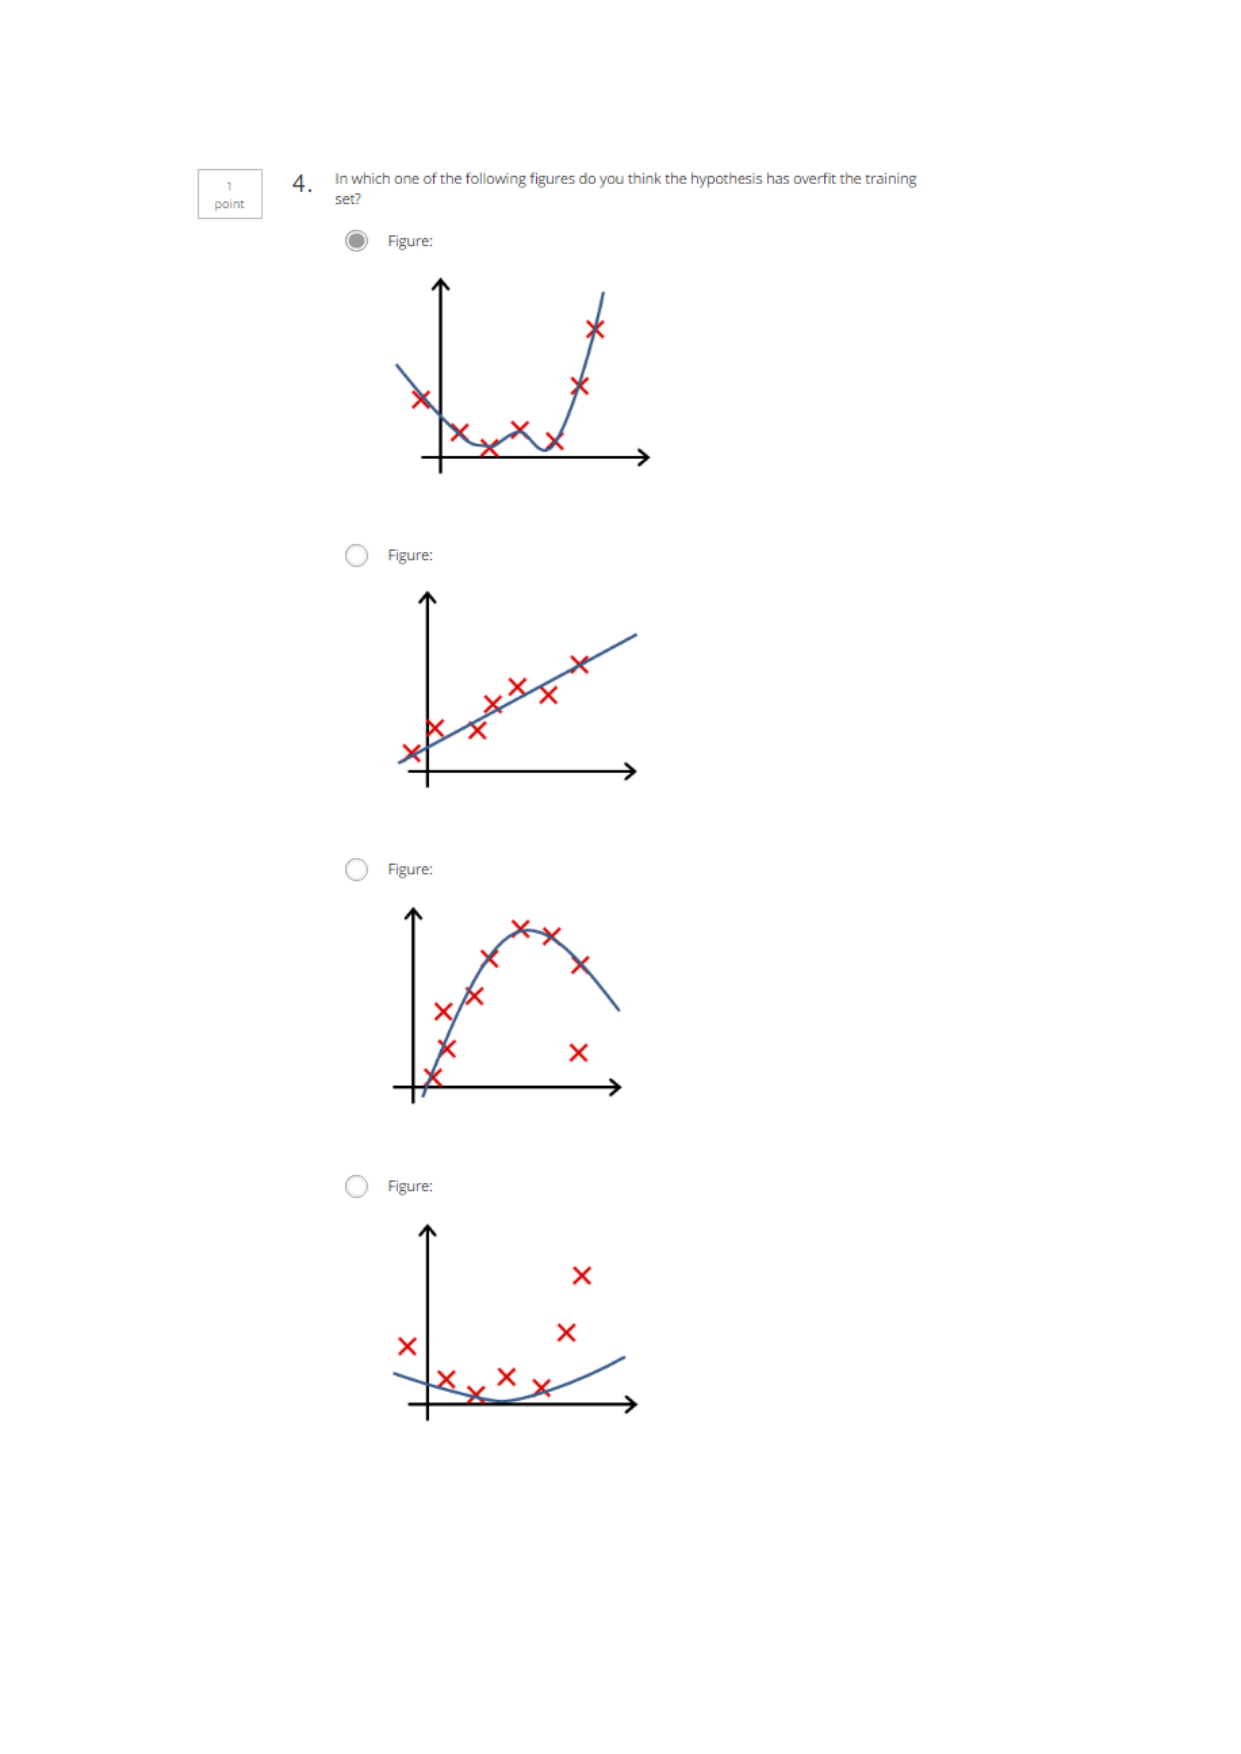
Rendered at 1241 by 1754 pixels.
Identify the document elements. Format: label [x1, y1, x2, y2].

picture [187, 162, 1053, 1427]
